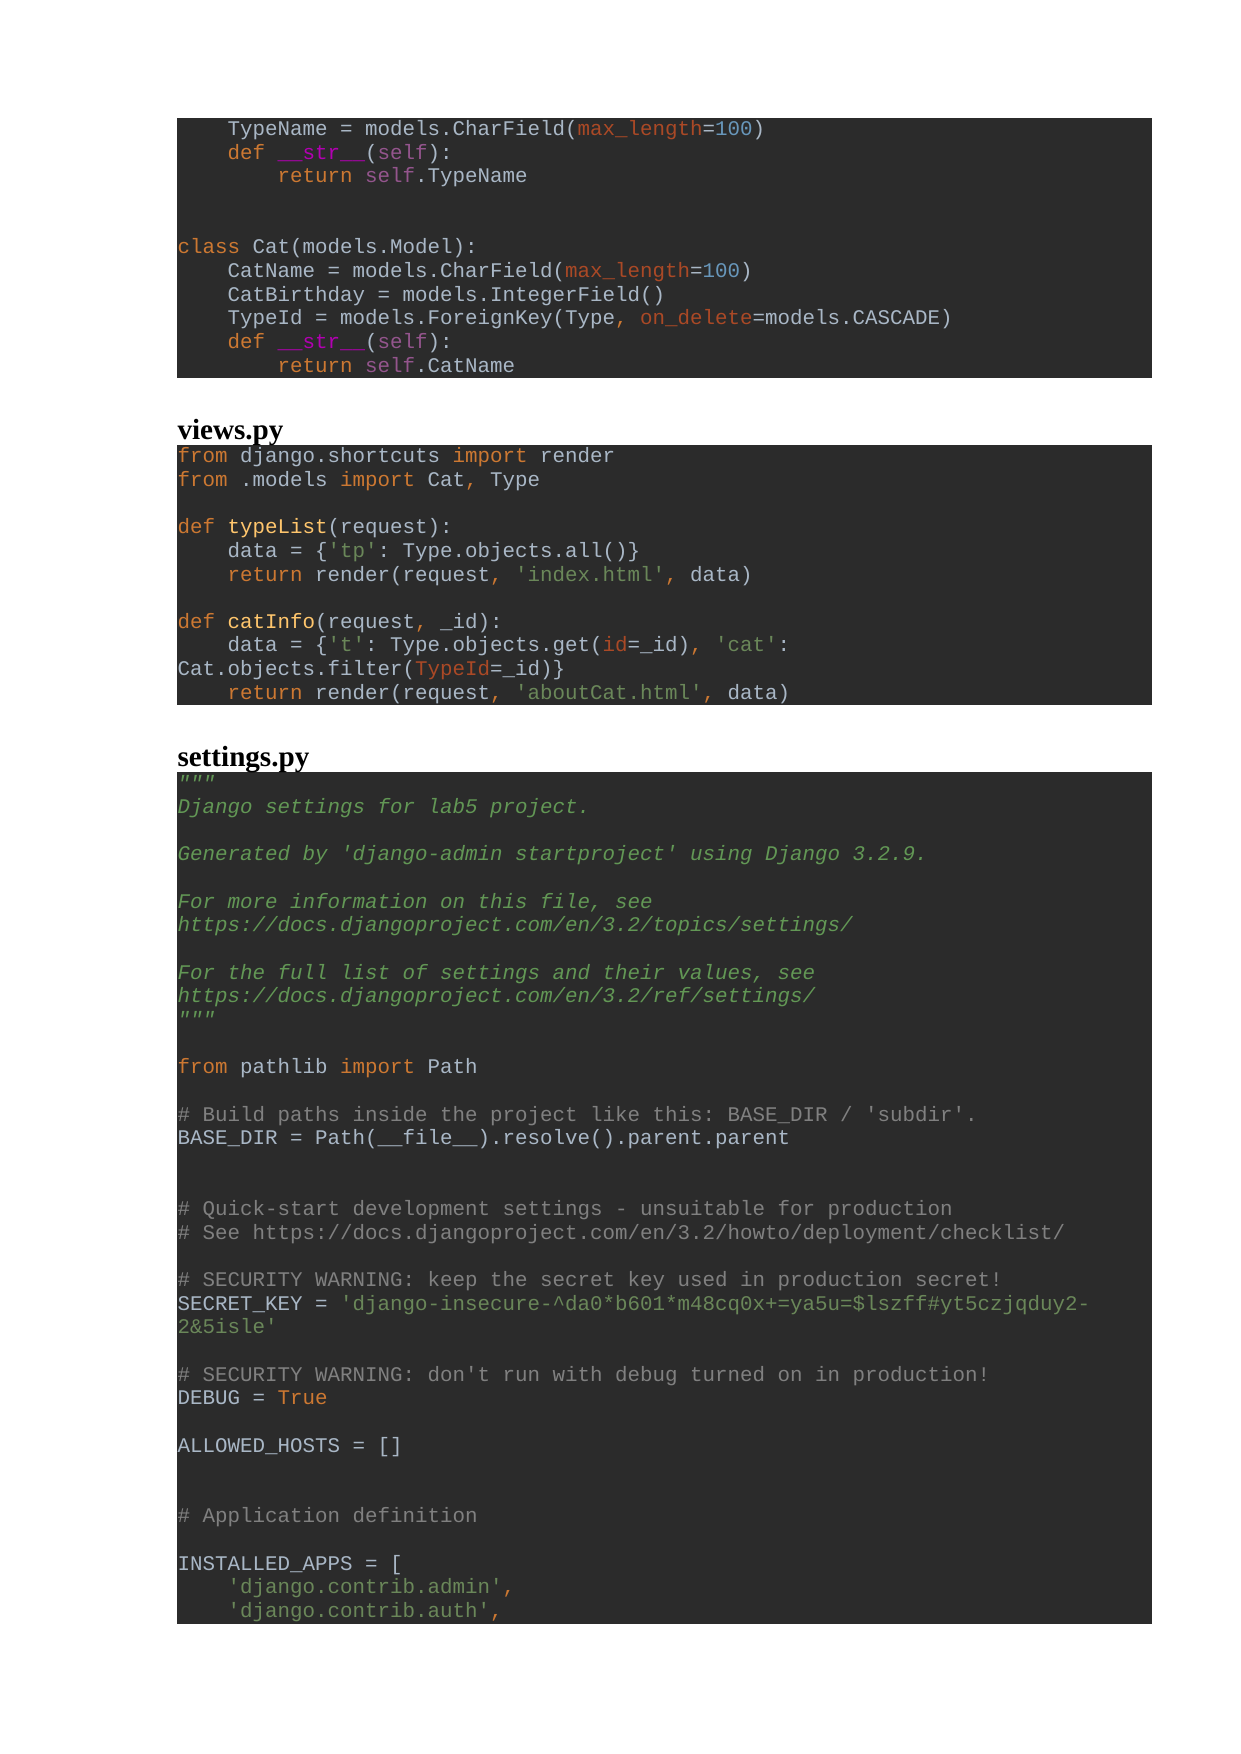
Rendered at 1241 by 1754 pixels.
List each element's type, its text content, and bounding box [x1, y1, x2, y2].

text from django.shortcuts import render from .models import Cat, Type def typeList(request): data = {'tp': Type.objects.all()} return render(request, 'index.html', data) def catInfo(request, _id): data = {'t': Type.objects.get(id=_id), 'cat': Cat.objects.filter(TypeId=_id)} return render(request, 'aboutCat.html', data) [177, 445, 1152, 705]
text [177, 772, 1152, 1624]
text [177, 118, 1152, 378]
text settings.py [177, 739, 1152, 772]
text views.py [177, 412, 1152, 445]
